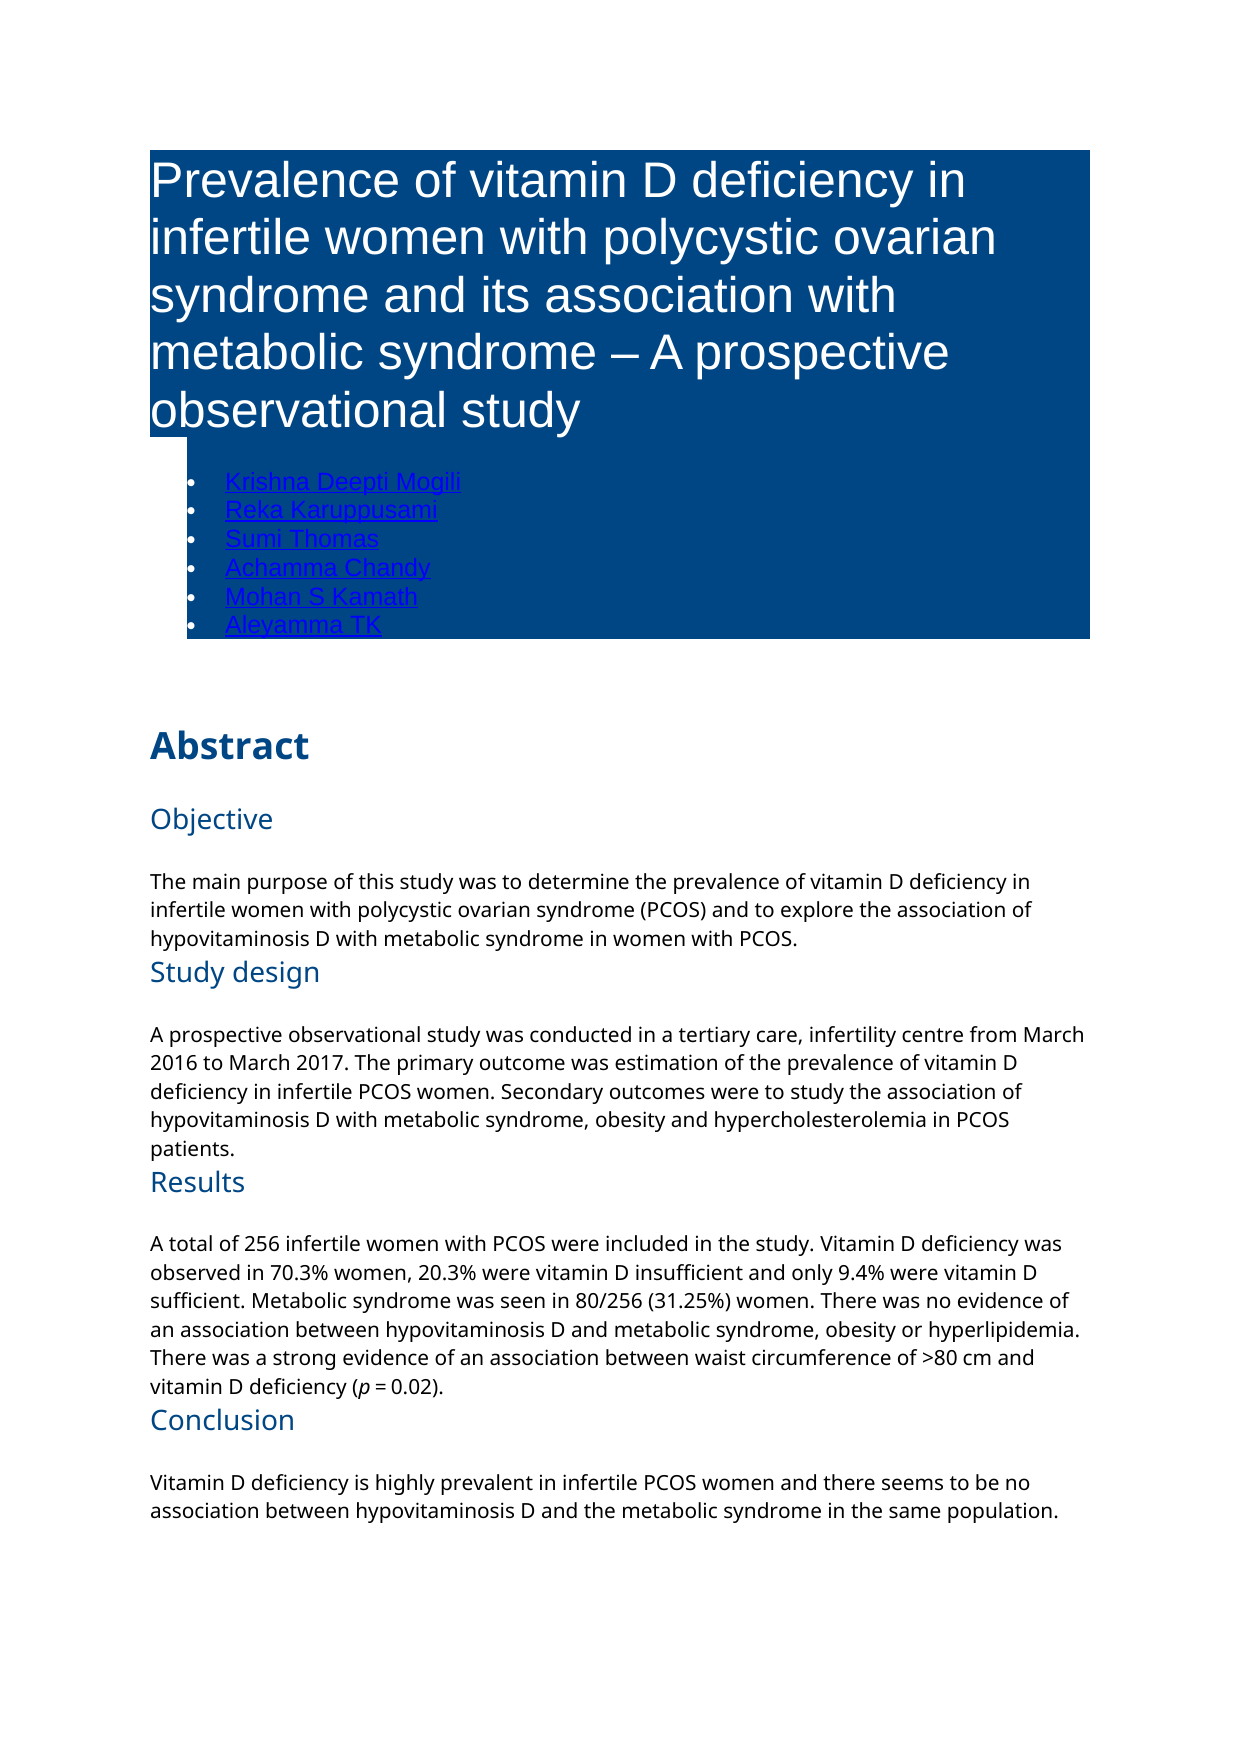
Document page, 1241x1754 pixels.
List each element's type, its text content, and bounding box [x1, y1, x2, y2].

text The main purpose of this study was to determine the prevalence of vitamin D deficiency in infertile women with polycystic ovarian syndrome (PCOS) and to explore the association of hypovitaminosis D with metabolic syndrome in women with PCOS. [150, 867, 1090, 952]
text A prospective observational study was conducted in a tertiary care, infertility centre from March 2016 to March 2017. The primary outcome was estimation of the prevalence of vitamin D deficiency in infertile PCOS women. Secondary outcomes were to study the association of hypovitaminosis D with metabolic syndrome, obesity and hypercholesterolemia in PCOS patients. [150, 1020, 1090, 1162]
text A total of 256 infertile women with PCOS were included in the study. Vitamin D deficiency was observed in 70.3% women, 20.3% were vitamin D insufficient and only 9.4% were vitamin D sufficient. Metabolic syndrome was seen in 80/256 (31.25%) women. There was no evidence of an association between hypovitaminosis D and metabolic syndrome, obesity or hyperlipidemia. There was a strong evidence of an association between waist circumference of >80 cm and vitamin D deficiency (p = 0.02). [150, 1229, 1090, 1400]
list Krishna Deepti Mogili [187, 467, 1090, 495]
list Mohan S Kamath [187, 582, 1090, 610]
text Study design [150, 952, 1090, 991]
text Conclusion [150, 1400, 1090, 1438]
text Prevalence of vitamin D deficiency in infertile women with polycystic ovarian syndrome and its association with metabolic syndrome – A prospective observational study [150, 150, 1090, 437]
list Aleyamma TK [187, 610, 1090, 639]
list Achamma Chandy [187, 553, 1090, 582]
text Abstract [150, 668, 1090, 770]
text Vitamin D deficiency is highly prevalent in infertile PCOS women and there seems to be no association between hypovitaminosis D and the metabolic syndrome in the same population. [150, 1468, 1090, 1524]
list Reka Karuppusami [187, 495, 1090, 524]
text Objective [150, 799, 1090, 838]
list Sumi Thomas [187, 524, 1090, 553]
text Results [150, 1162, 1090, 1200]
